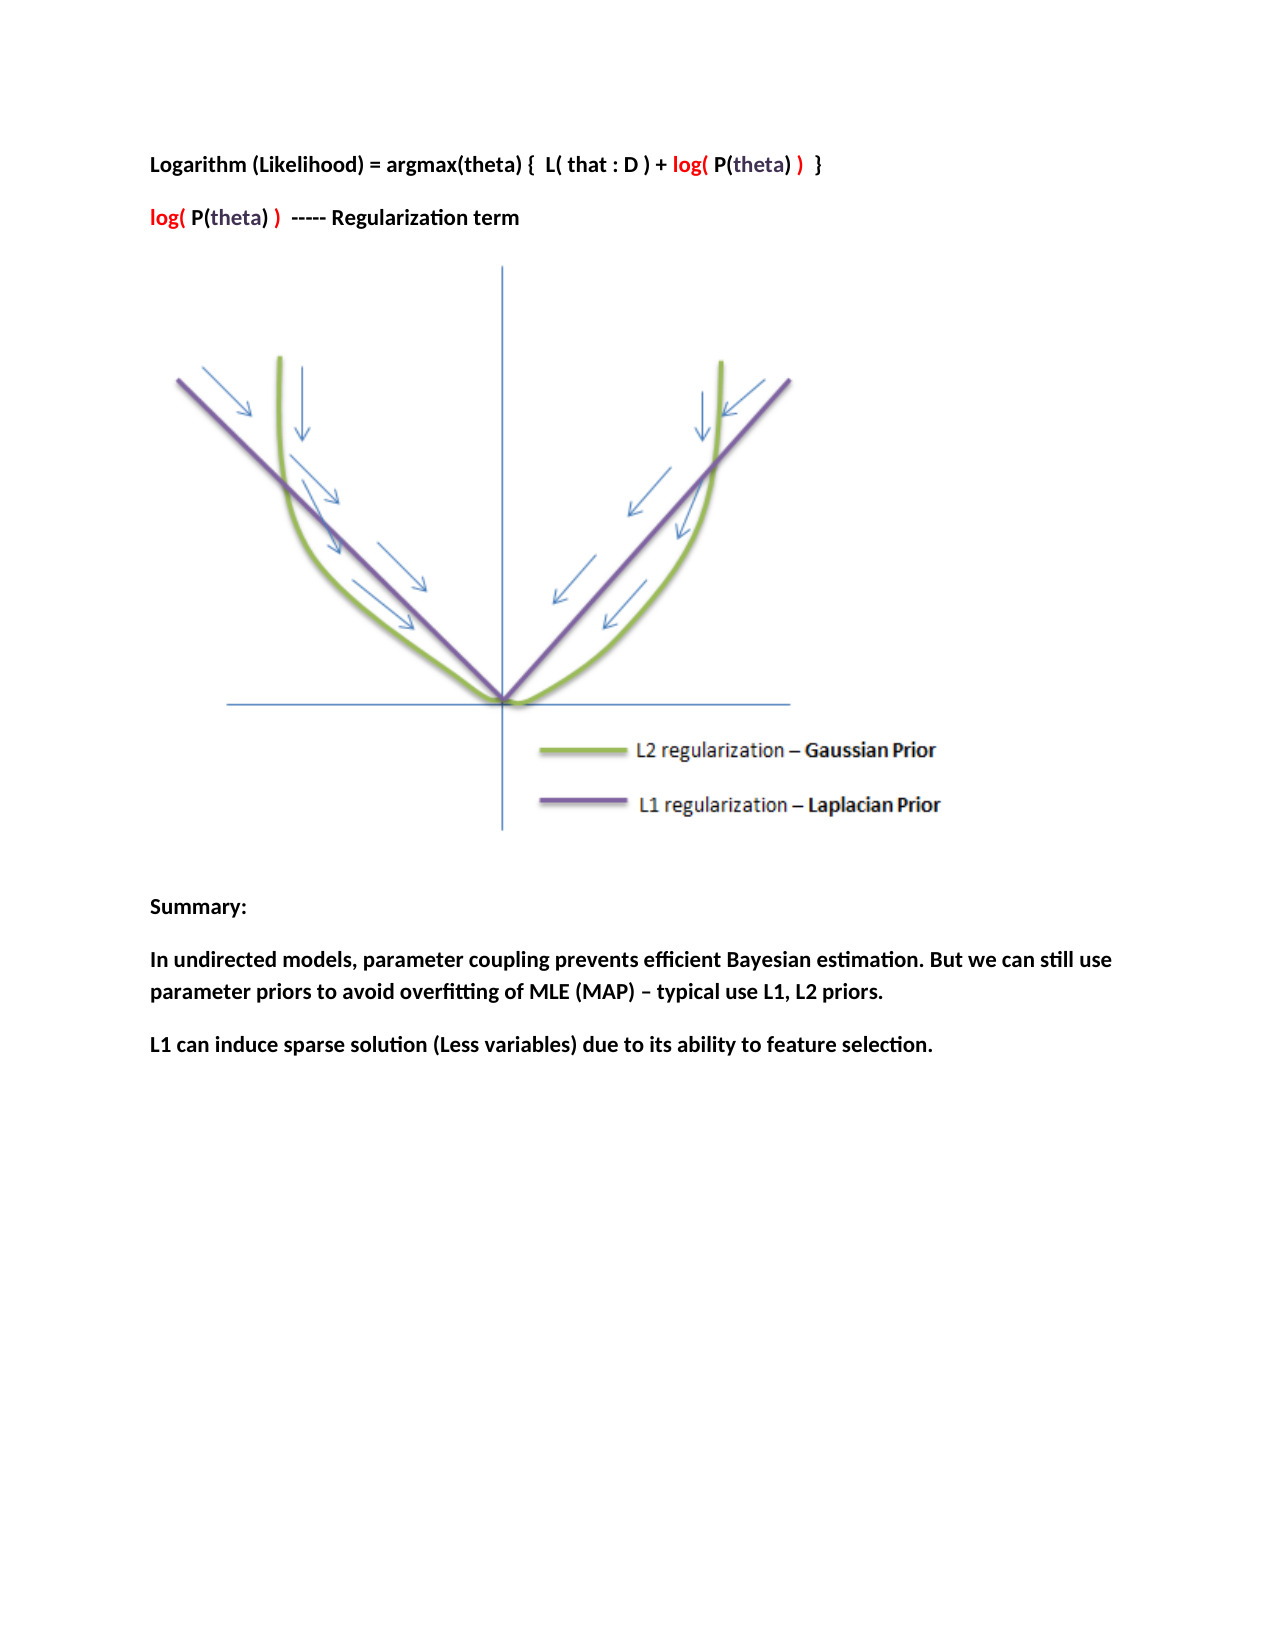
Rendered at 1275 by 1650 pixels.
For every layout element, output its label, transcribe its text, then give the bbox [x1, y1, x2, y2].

text L1 can induce sparse solution (Less variables) due to its ability to feature selection. [150, 1030, 1125, 1058]
text Summary: [150, 892, 1125, 920]
text log( P(theta) ) ----- Regularization term [150, 203, 1125, 231]
text In undirected models, parameter coupling prevents efficient Bayesian estimation. But we can still use parameter priors to avoid overfitting of MLE (MAP) – typical use L1, L2 priors. [150, 945, 1125, 1005]
text Logarithm (Likelihood) = argmax(theta) { L( that : D ) + log( P(theta) ) } [150, 150, 1125, 178]
